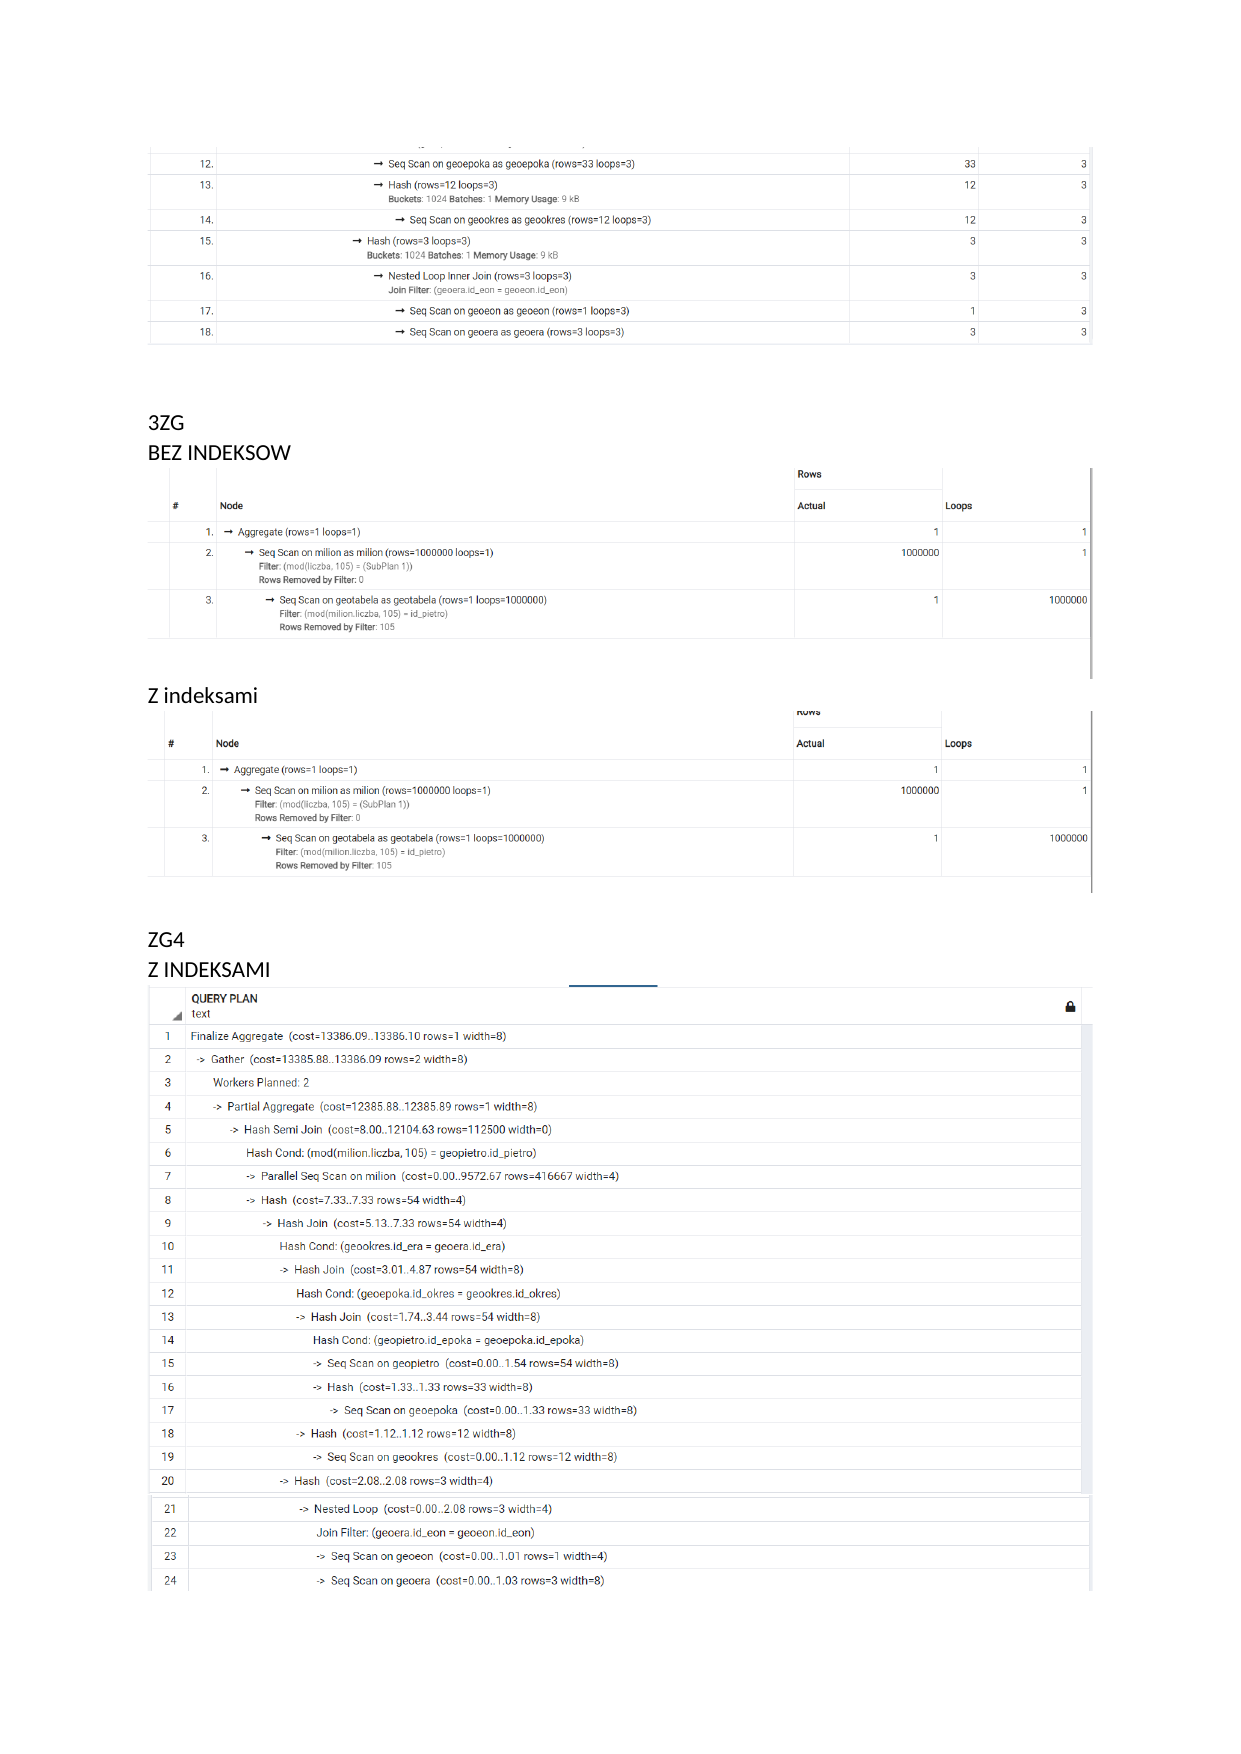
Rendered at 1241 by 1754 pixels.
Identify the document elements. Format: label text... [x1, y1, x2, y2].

picture [147, 711, 1093, 893]
text INFORAMCJA SYSTEMOWE ZL 1 BEZ INDEKSÓW Z INDEKSAMI ZL2 3ZG BEZ INDEKSOW Z indeksami ZG4 Z INDEKSAMI BEZ INDEKSOW [148, 345, 1093, 468]
picture [147, 1495, 1093, 1591]
picture [147, 985, 1093, 1494]
text INFORAMCJA SYSTEMOWE ZL 1 BEZ INDEKSÓW Z INDEKSAMI ZL2 3ZG BEZ INDEKSOW Z indeksami ZG4 Z INDEKSAMI BEZ INDEKSOW [148, 893, 1093, 985]
text INFORAMCJA SYSTEMOWE ZL 1 BEZ INDEKSÓW Z INDEKSAMI ZL2 3ZG BEZ INDEKSOW Z indeksami ZG4 Z INDEKSAMI BEZ INDEKSOW [148, 679, 1093, 711]
picture [147, 468, 1093, 679]
picture [147, 147, 1093, 345]
